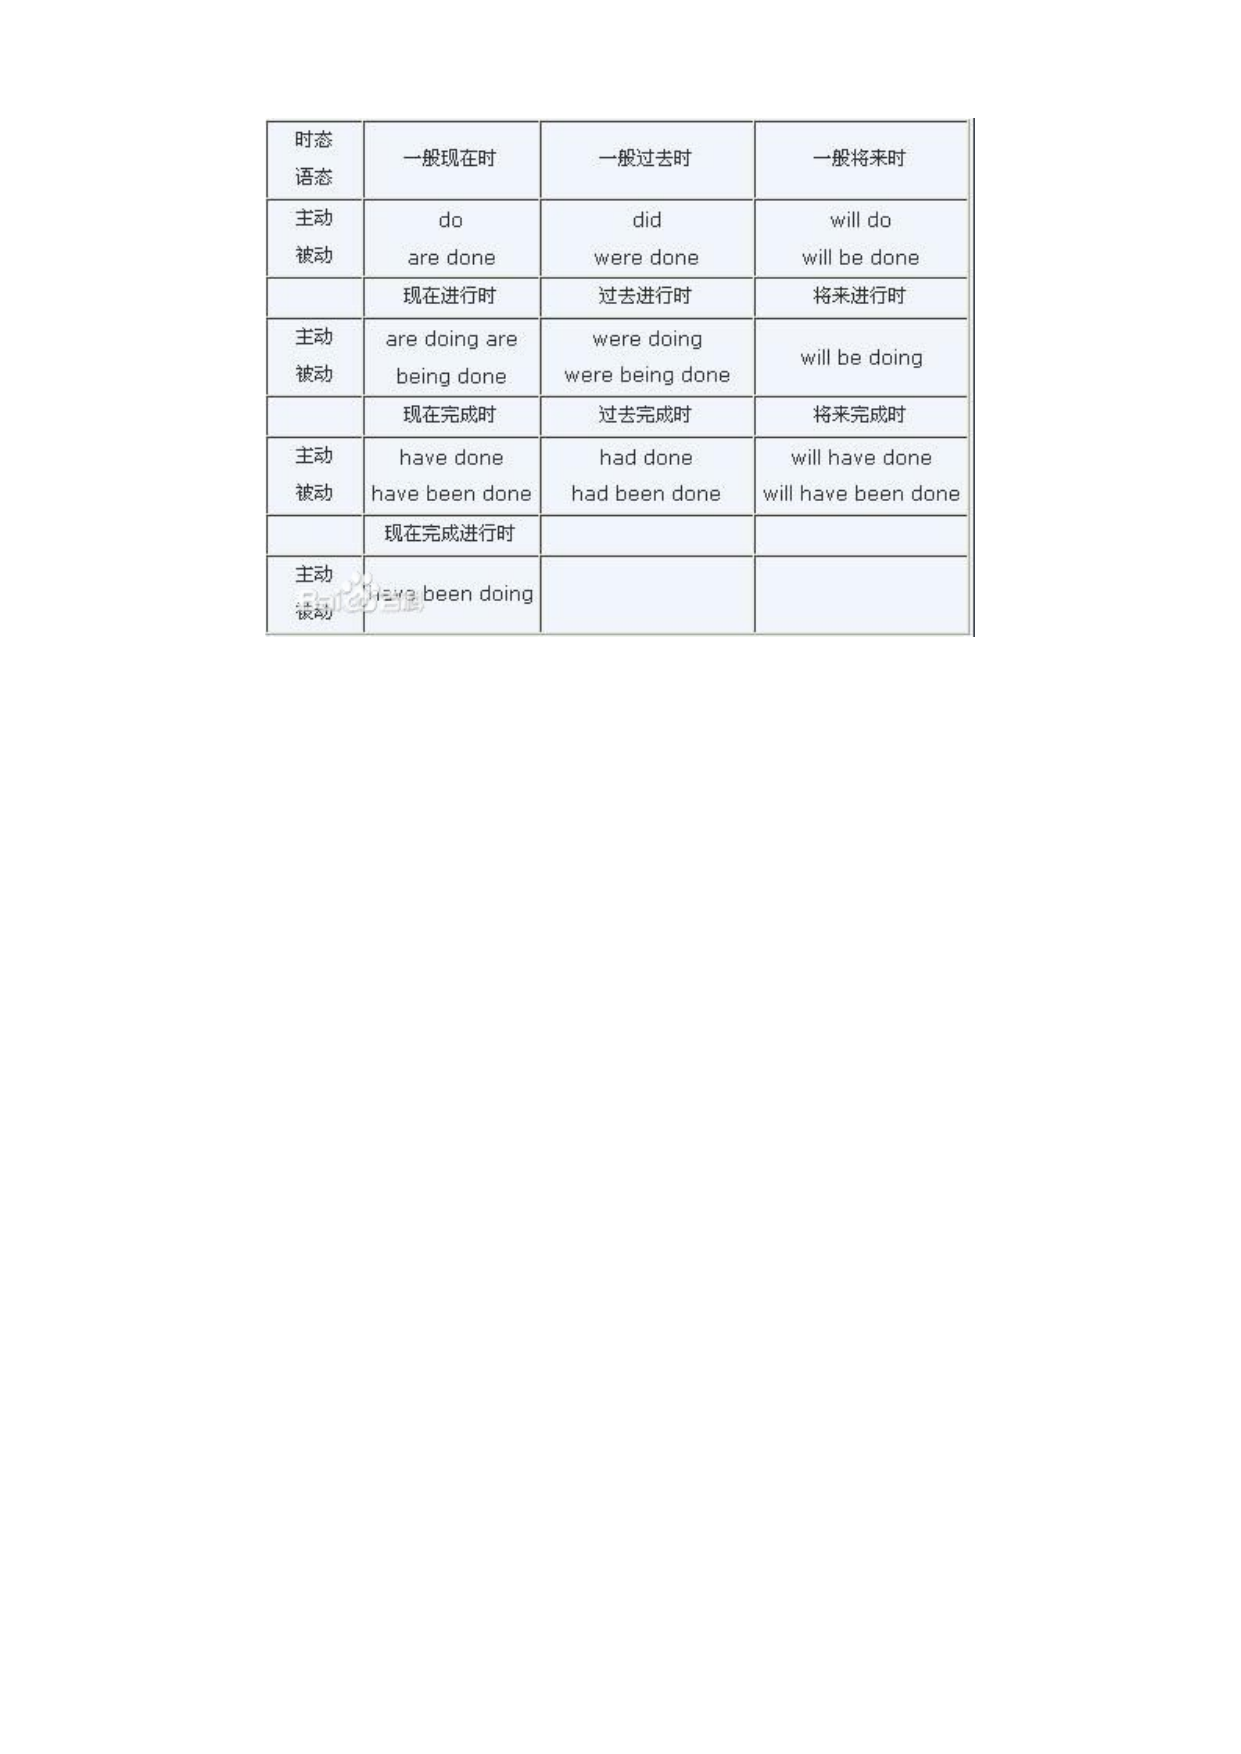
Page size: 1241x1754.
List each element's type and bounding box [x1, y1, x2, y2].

picture [265, 118, 975, 637]
